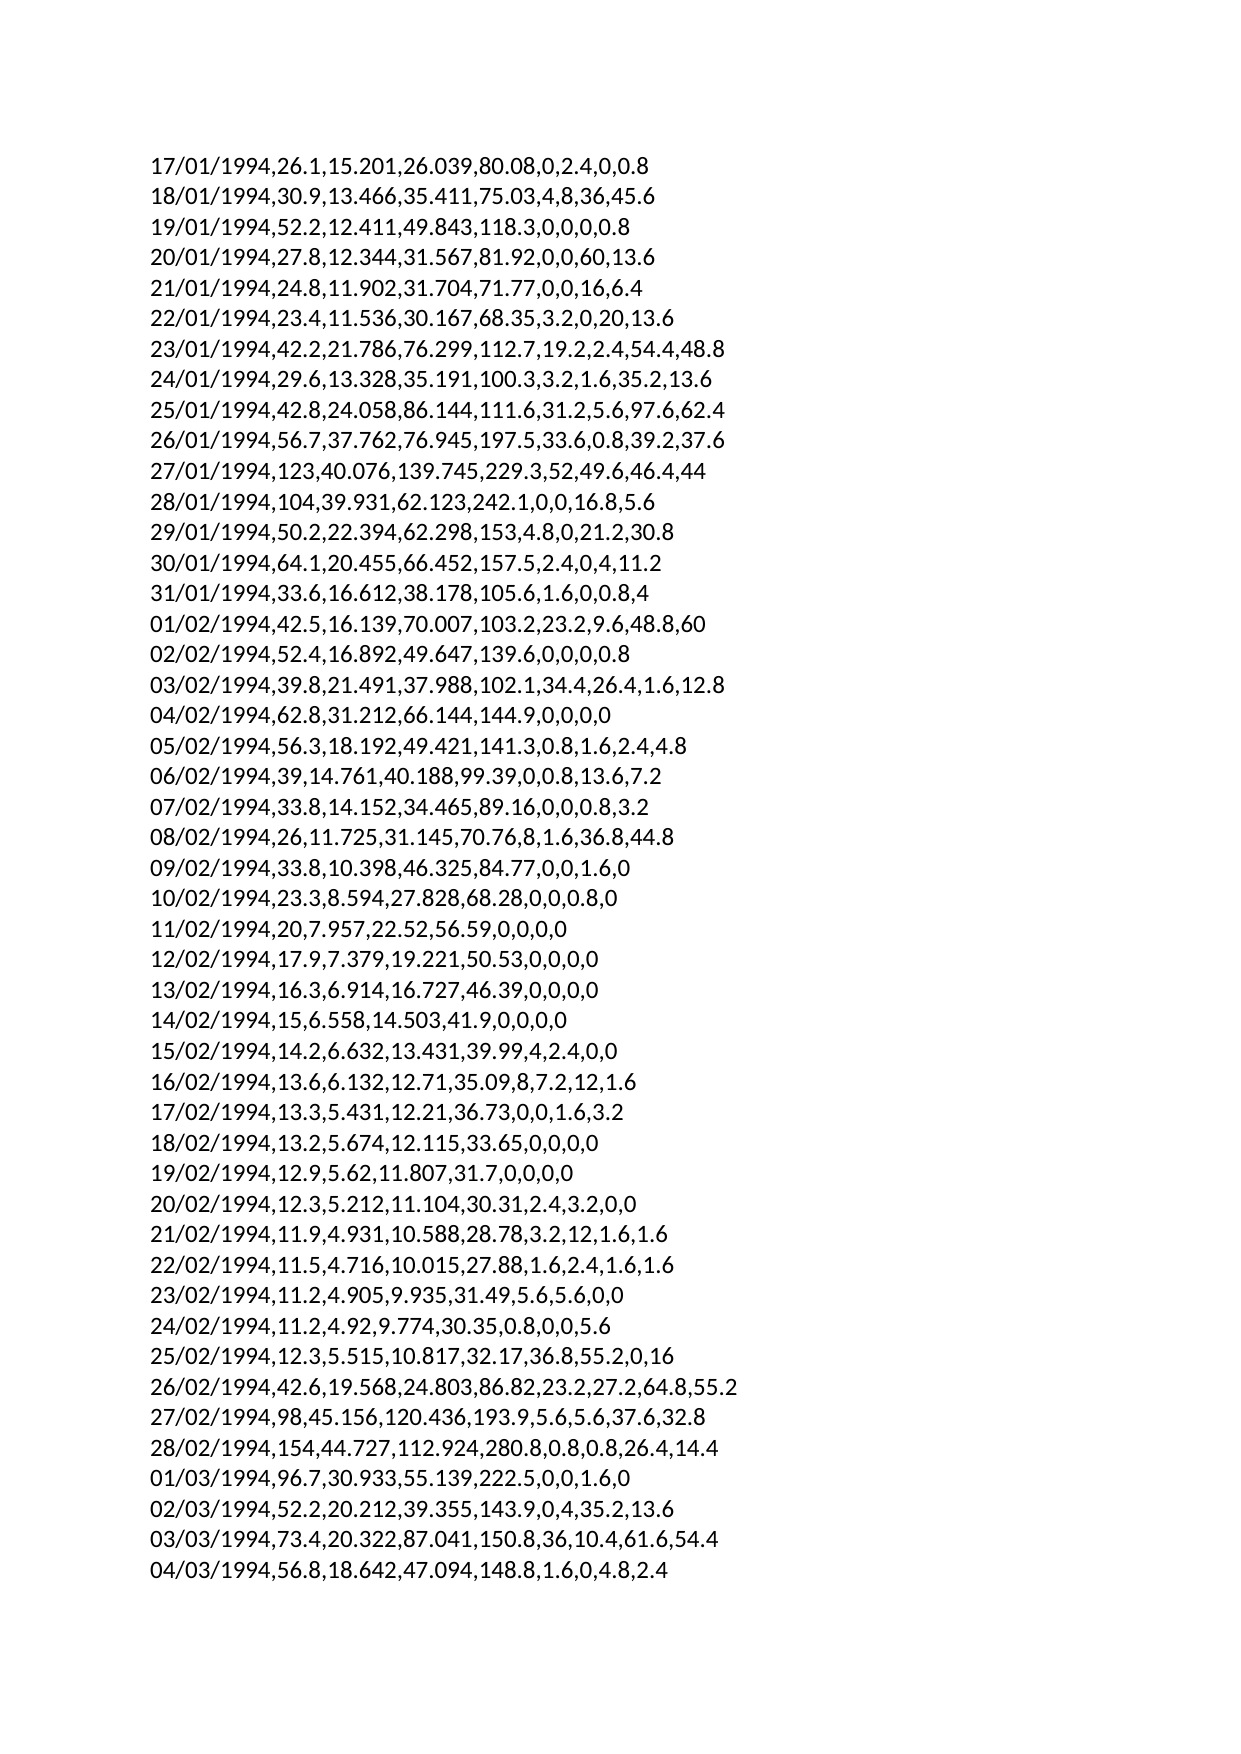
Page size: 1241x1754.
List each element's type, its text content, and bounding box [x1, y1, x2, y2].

text 17/01/1994,26.1,15.201,26.039,80.08,0,2.4,0,0.8 [150, 150, 1090, 181]
text 18/02/1994,13.2,5.674,12.115,33.65,0,0,0,0 [150, 1127, 1090, 1157]
text 26/02/1994,42.6,19.568,24.803,86.82,23.2,27.2,64.8,55.2 [150, 1371, 1090, 1401]
text 28/01/1994,104,39.931,62.123,242.1,0,0,16.8,5.6 [150, 486, 1090, 516]
text 03/03/1994,73.4,20.322,87.041,150.8,36,10.4,61.6,54.4 [150, 1523, 1090, 1554]
text 20/01/1994,27.8,12.344,31.567,81.92,0,0,60,13.6 [150, 242, 1090, 272]
text 22/01/1994,23.4,11.536,30.167,68.35,3.2,0,20,13.6 [150, 303, 1090, 333]
text 12/02/1994,17.9,7.379,19.221,50.53,0,0,0,0 [150, 943, 1090, 974]
text 24/01/1994,29.6,13.328,35.191,100.3,3.2,1.6,35.2,13.6 [150, 364, 1090, 394]
text 16/02/1994,13.6,6.132,12.71,35.09,8,7.2,12,1.6 [150, 1066, 1090, 1096]
text 05/02/1994,56.3,18.192,49.421,141.3,0.8,1.6,2.4,4.8 [150, 730, 1090, 760]
text 06/02/1994,39,14.761,40.188,99.39,0,0.8,13.6,7.2 [150, 760, 1090, 791]
text 17/02/1994,13.3,5.431,12.21,36.73,0,0,1.6,3.2 [150, 1096, 1090, 1127]
text 26/01/1994,56.7,37.762,76.945,197.5,33.6,0.8,39.2,37.6 [150, 425, 1090, 455]
text 27/01/1994,123,40.076,139.745,229.3,52,49.6,46.4,44 [150, 455, 1090, 486]
text 31/01/1994,33.6,16.612,38.178,105.6,1.6,0,0.8,4 [150, 577, 1090, 608]
text 23/01/1994,42.2,21.786,76.299,112.7,19.2,2.4,54.4,48.8 [150, 333, 1090, 364]
text 07/02/1994,33.8,14.152,34.465,89.16,0,0,0.8,3.2 [150, 791, 1090, 821]
text 15/02/1994,14.2,6.632,13.431,39.99,4,2.4,0,0 [150, 1035, 1090, 1066]
text 14/02/1994,15,6.558,14.503,41.9,0,0,0,0 [150, 1004, 1090, 1035]
text 29/01/1994,50.2,22.394,62.298,153,4.8,0,21.2,30.8 [150, 516, 1090, 547]
text 20/02/1994,12.3,5.212,11.104,30.31,2.4,3.2,0,0 [150, 1188, 1090, 1218]
text 27/02/1994,98,45.156,120.436,193.9,5.6,5.6,37.6,32.8 [150, 1401, 1090, 1432]
text 01/02/1994,42.5,16.139,70.007,103.2,23.2,9.6,48.8,60 [150, 608, 1090, 638]
text 04/03/1994,56.8,18.642,47.094,148.8,1.6,0,4.8,2.4 [150, 1554, 1090, 1584]
text 25/01/1994,42.8,24.058,86.144,111.6,31.2,5.6,97.6,62.4 [150, 394, 1090, 425]
text 10/02/1994,23.3,8.594,27.828,68.28,0,0,0.8,0 [150, 882, 1090, 913]
text 01/03/1994,96.7,30.933,55.139,222.5,0,0,1.6,0 [150, 1462, 1090, 1493]
text 24/02/1994,11.2,4.92,9.774,30.35,0.8,0,0,5.6 [150, 1310, 1090, 1340]
text 18/01/1994,30.9,13.466,35.411,75.03,4,8,36,45.6 [150, 181, 1090, 211]
text 28/02/1994,154,44.727,112.924,280.8,0.8,0.8,26.4,14.4 [150, 1432, 1090, 1462]
text 21/02/1994,11.9,4.931,10.588,28.78,3.2,12,1.6,1.6 [150, 1218, 1090, 1249]
text 13/02/1994,16.3,6.914,16.727,46.39,0,0,0,0 [150, 974, 1090, 1004]
text 25/02/1994,12.3,5.515,10.817,32.17,36.8,55.2,0,16 [150, 1340, 1090, 1371]
text 21/01/1994,24.8,11.902,31.704,71.77,0,0,16,6.4 [150, 272, 1090, 303]
text 03/02/1994,39.8,21.491,37.988,102.1,34.4,26.4,1.6,12.8 [150, 669, 1090, 699]
text 19/02/1994,12.9,5.62,11.807,31.7,0,0,0,0 [150, 1157, 1090, 1188]
text 09/02/1994,33.8,10.398,46.325,84.77,0,0,1.6,0 [150, 852, 1090, 882]
text 02/02/1994,52.4,16.892,49.647,139.6,0,0,0,0.8 [150, 638, 1090, 669]
text 30/01/1994,64.1,20.455,66.452,157.5,2.4,0,4,11.2 [150, 547, 1090, 577]
text 19/01/1994,52.2,12.411,49.843,118.3,0,0,0,0.8 [150, 211, 1090, 242]
text 23/02/1994,11.2,4.905,9.935,31.49,5.6,5.6,0,0 [150, 1279, 1090, 1310]
text 08/02/1994,26,11.725,31.145,70.76,8,1.6,36.8,44.8 [150, 821, 1090, 852]
text 02/03/1994,52.2,20.212,39.355,143.9,0,4,35.2,13.6 [150, 1493, 1090, 1523]
text 04/02/1994,62.8,31.212,66.144,144.9,0,0,0,0 [150, 699, 1090, 730]
text 22/02/1994,11.5,4.716,10.015,27.88,1.6,2.4,1.6,1.6 [150, 1249, 1090, 1279]
text 11/02/1994,20,7.957,22.52,56.59,0,0,0,0 [150, 913, 1090, 943]
